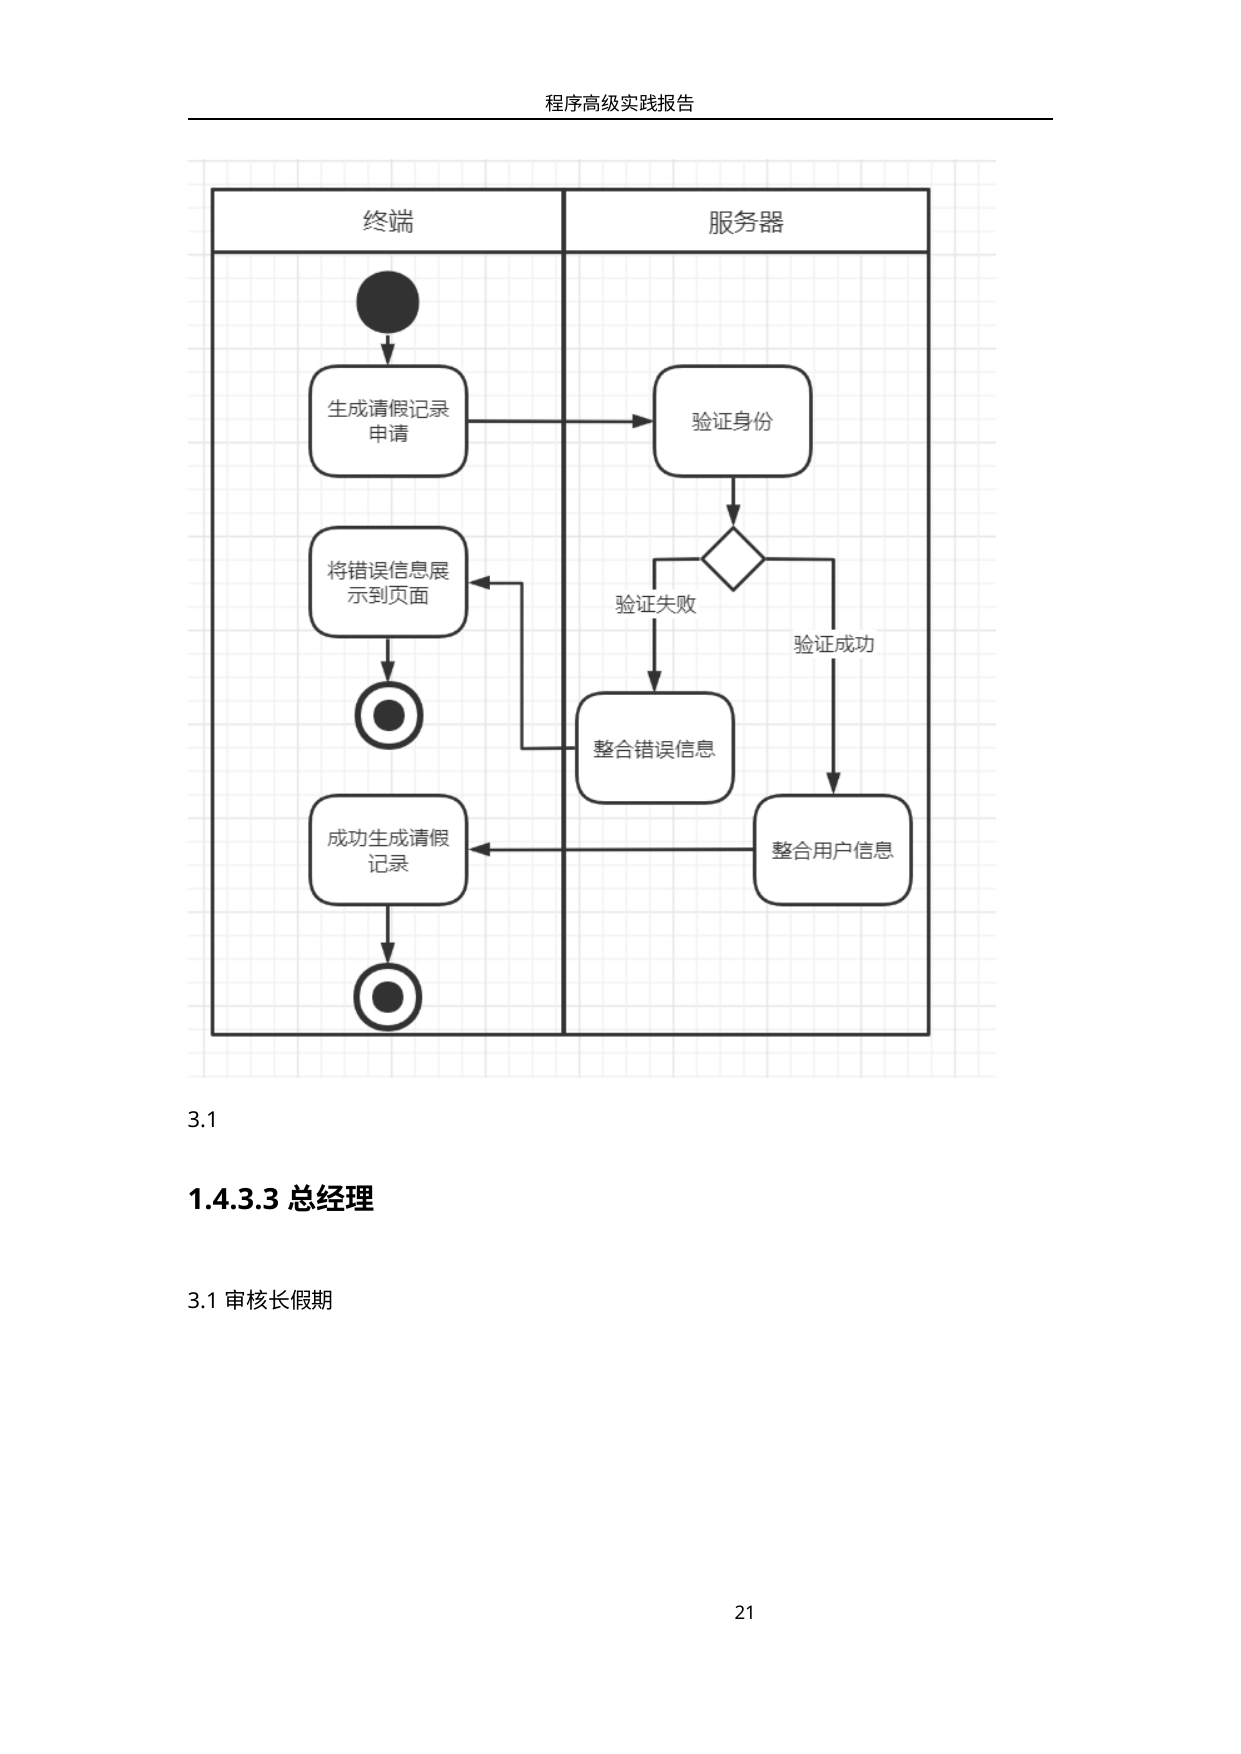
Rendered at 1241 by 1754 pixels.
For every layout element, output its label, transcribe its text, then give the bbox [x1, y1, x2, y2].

picture [187, 159, 997, 1078]
text 3.1 [187, 1102, 1053, 1135]
text 3.1 审核长假期 [187, 1283, 1053, 1315]
subtitle 1.4.3.3 总经理 [187, 1164, 1053, 1229]
